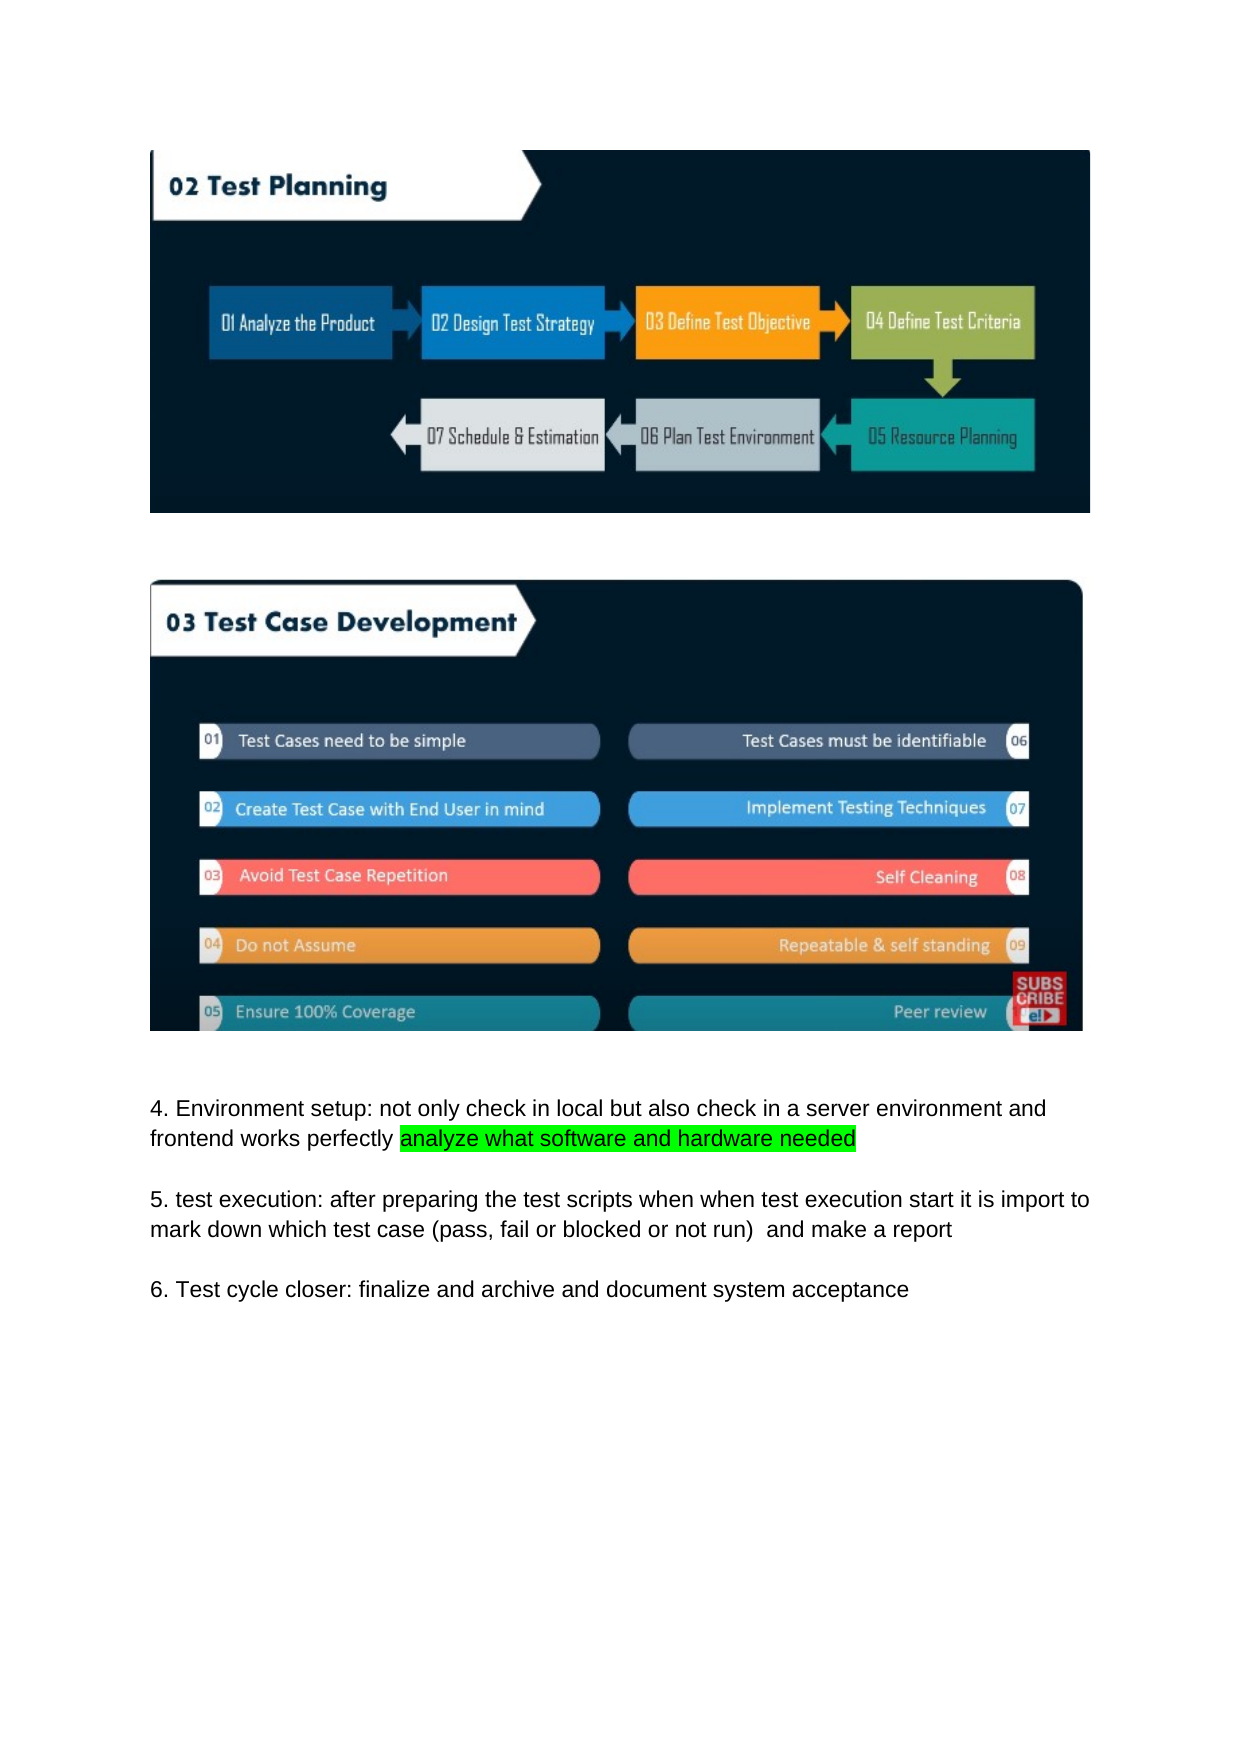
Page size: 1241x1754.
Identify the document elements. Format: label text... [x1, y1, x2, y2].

text 5. test execution: after preparing the test scripts when when test execution start it is import to mark down which test case (pass, fail or blocked or not run) and make a report [150, 1186, 1090, 1242]
picture [150, 576, 1091, 1031]
text 6. Test cycle closer: finalize and archive and document system acceptance [150, 1276, 1090, 1303]
text 4. Environment setup: not only check in local but also check in a server environment and frontend works perfectly analyze what software and hardware needed [150, 1095, 1090, 1152]
picture [150, 150, 1091, 513]
